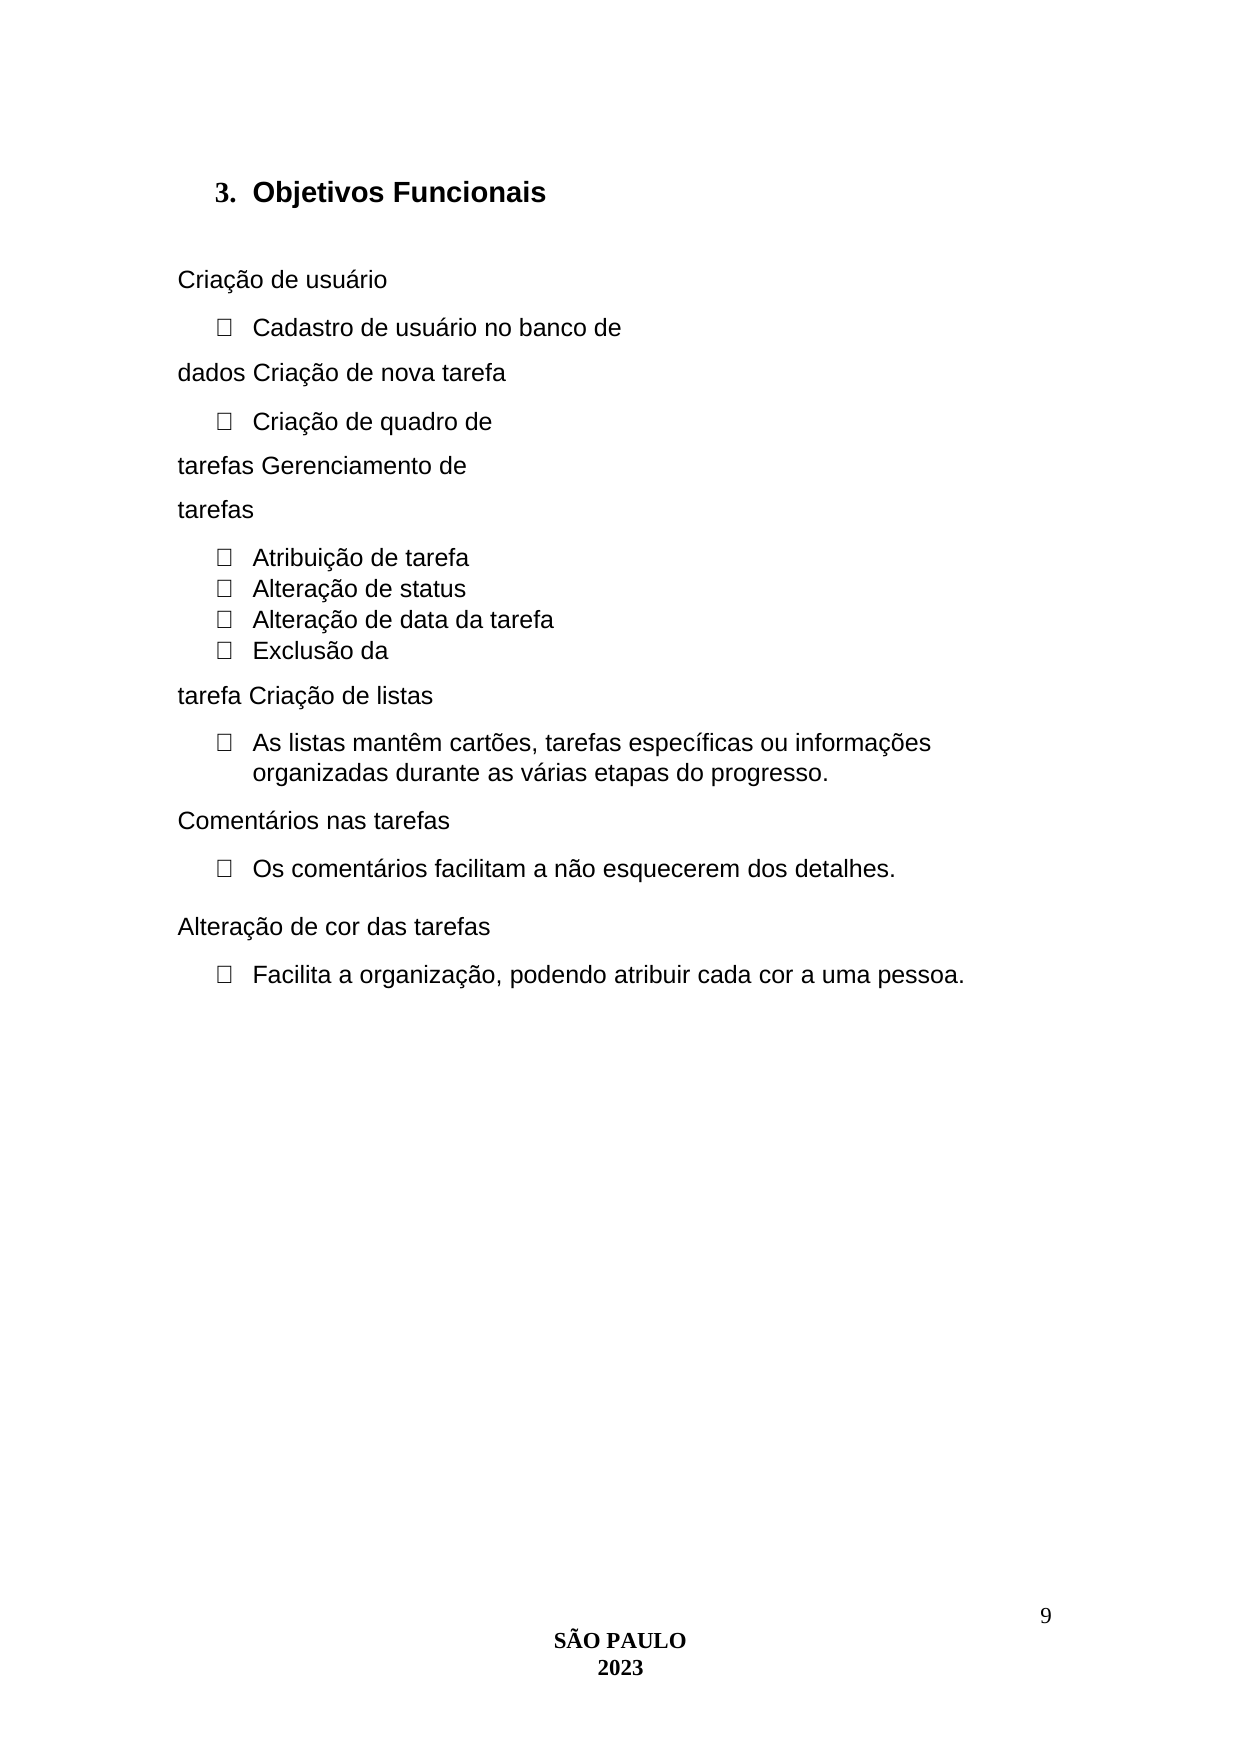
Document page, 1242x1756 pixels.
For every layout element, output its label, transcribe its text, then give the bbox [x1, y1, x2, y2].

list Atribuição de tarefa [215, 543, 1175, 572]
subtitle Objetivos Funcionais [214, 175, 1175, 208]
list Alteração de data da tarefa [215, 605, 1175, 634]
list Os comentários facilitam a não esquecerem dos detalhes. [215, 854, 1175, 883]
list Facilita a organização, podendo atribuir cada cor a uma pessoa. [215, 960, 1175, 989]
text Criação de usuário [177, 265, 1175, 294]
list Alteração de status [215, 574, 1175, 603]
list Cadastro de usuário no banco de dados Criação de nova tarefa [177, 313, 643, 387]
text Comentários nas tarefas [177, 806, 1175, 835]
list Criação de quadro de tarefas Gerenciamento de tarefas [177, 406, 539, 524]
list As listas mantêm cartões, tarefas específicas ou informações organizadas durante as várias etapas do progresso. [215, 728, 984, 787]
list Exclusão da tarefa Criação de listas [177, 636, 438, 709]
text Alteração de cor das tarefas [177, 912, 1175, 941]
